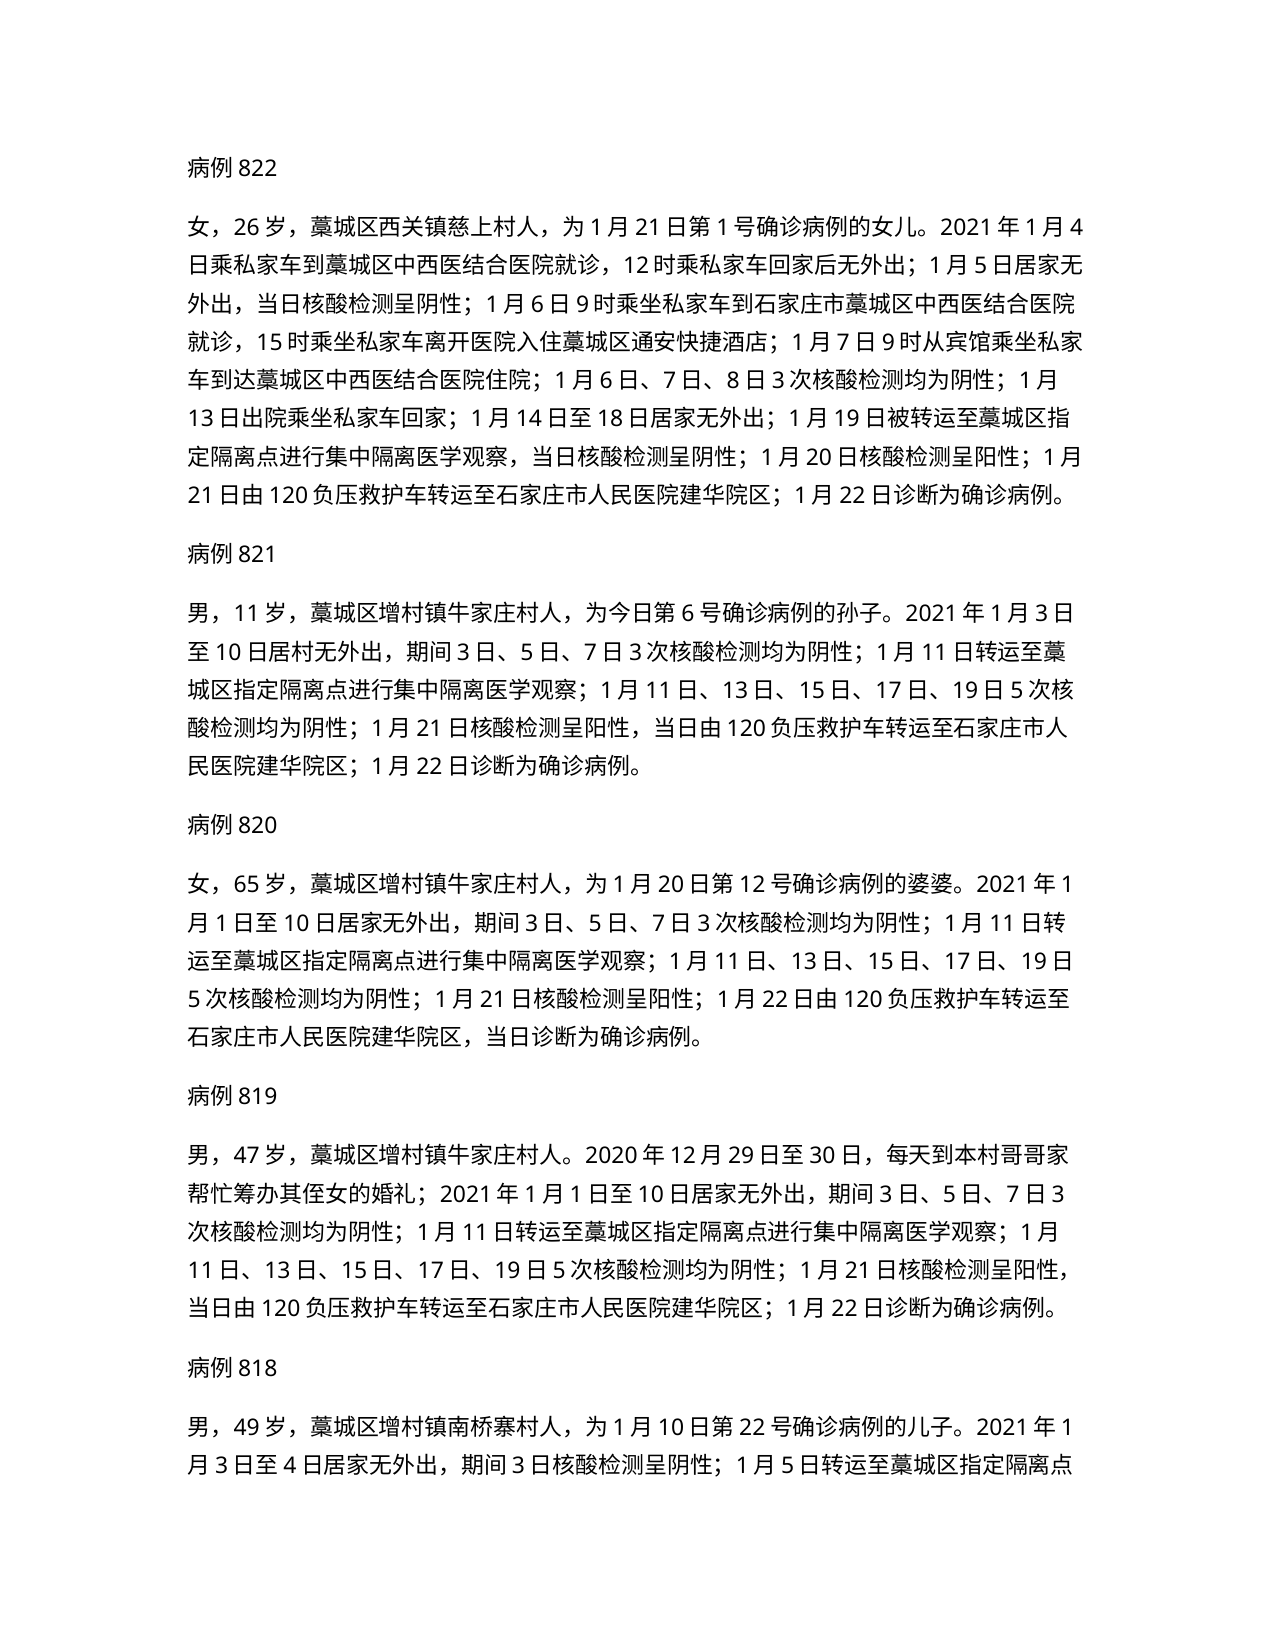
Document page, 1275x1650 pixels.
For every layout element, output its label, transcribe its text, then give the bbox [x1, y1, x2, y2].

text 女，65岁，藁城区增村镇牛家庄村人，为1月20日第12号确诊病例的婆婆。2021年1月1日至10日居家无外出，期间3日、5日、7日3次核酸检测均为阴性；1月11日转运至藁城区指定隔离点进行集中隔离医学观察；1月11日、13日、15日、17日、19日5次核酸检测均为阴性；1月21日核酸检测呈阳性；1月22日由120负压救护车转运至石家庄市人民医院建华院区，当日诊断为确诊病例。 [187, 866, 1087, 1052]
text 病例818 [187, 1349, 1087, 1383]
text 病例821 [187, 536, 1087, 569]
text 男，11岁，藁城区增村镇牛家庄村人，为今日第6号确诊病例的孙子。2021年1月3日至10日居村无外出，期间3日、5日、7日3次核酸检测均为阴性；1月11日转运至藁城区指定隔离点进行集中隔离医学观察；1月11日、13日、15日、17日、19日5次核酸检测均为阴性；1月21日核酸检测呈阳性，当日由120负压救护车转运至石家庄市人民医院建华院区；1月22日诊断为确诊病例。 [187, 595, 1087, 781]
text 病例819 [187, 1078, 1087, 1112]
text 男，47岁，藁城区增村镇牛家庄村人。2020年12月29日至30日，每天到本村哥哥家帮忙筹办其侄女的婚礼；2021年1月1日至10日居家无外出，期间3日、5日、7日3次核酸检测均为阴性；1月11日转运至藁城区指定隔离点进行集中隔离医学观察；1月11日、13日、15日、17日、19日5次核酸检测均为阴性；1月21日核酸检测呈阳性，当日由120负压救护车转运至石家庄市人民医院建华院区；1月22日诊断为确诊病例。 [187, 1137, 1087, 1324]
text 女，26岁，藁城区西关镇慈上村人，为1月21日第1号确诊病例的女儿。2021年1月4日乘私家车到藁城区中西医结合医院就诊，12时乘私家车回家后无外出；1月5日居家无外出，当日核酸检测呈阴性；1月6日9时乘坐私家车到石家庄市藁城区中西医结合医院就诊，15时乘坐私家车离开医院入住藁城区通安快捷酒店；1月7日9时从宾馆乘坐私家车到达藁城区中西医结合医院住院；1月6日、7日、8日3次核酸检测均为阴性；1月13日出院乘坐私家车回家；1月14日至18日居家无外出；1月19日被转运至藁城区指定隔离点进行集中隔离医学观察，当日核酸检测呈阴性；1月20日核酸检测呈阳性；1月21日由120负压救护车转运至石家庄市人民医院建华院区；1月22日诊断为确诊病例。 [187, 209, 1087, 510]
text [187, 1409, 1087, 1480]
text 病例820 [187, 807, 1087, 841]
text 病例822 [187, 150, 1087, 183]
